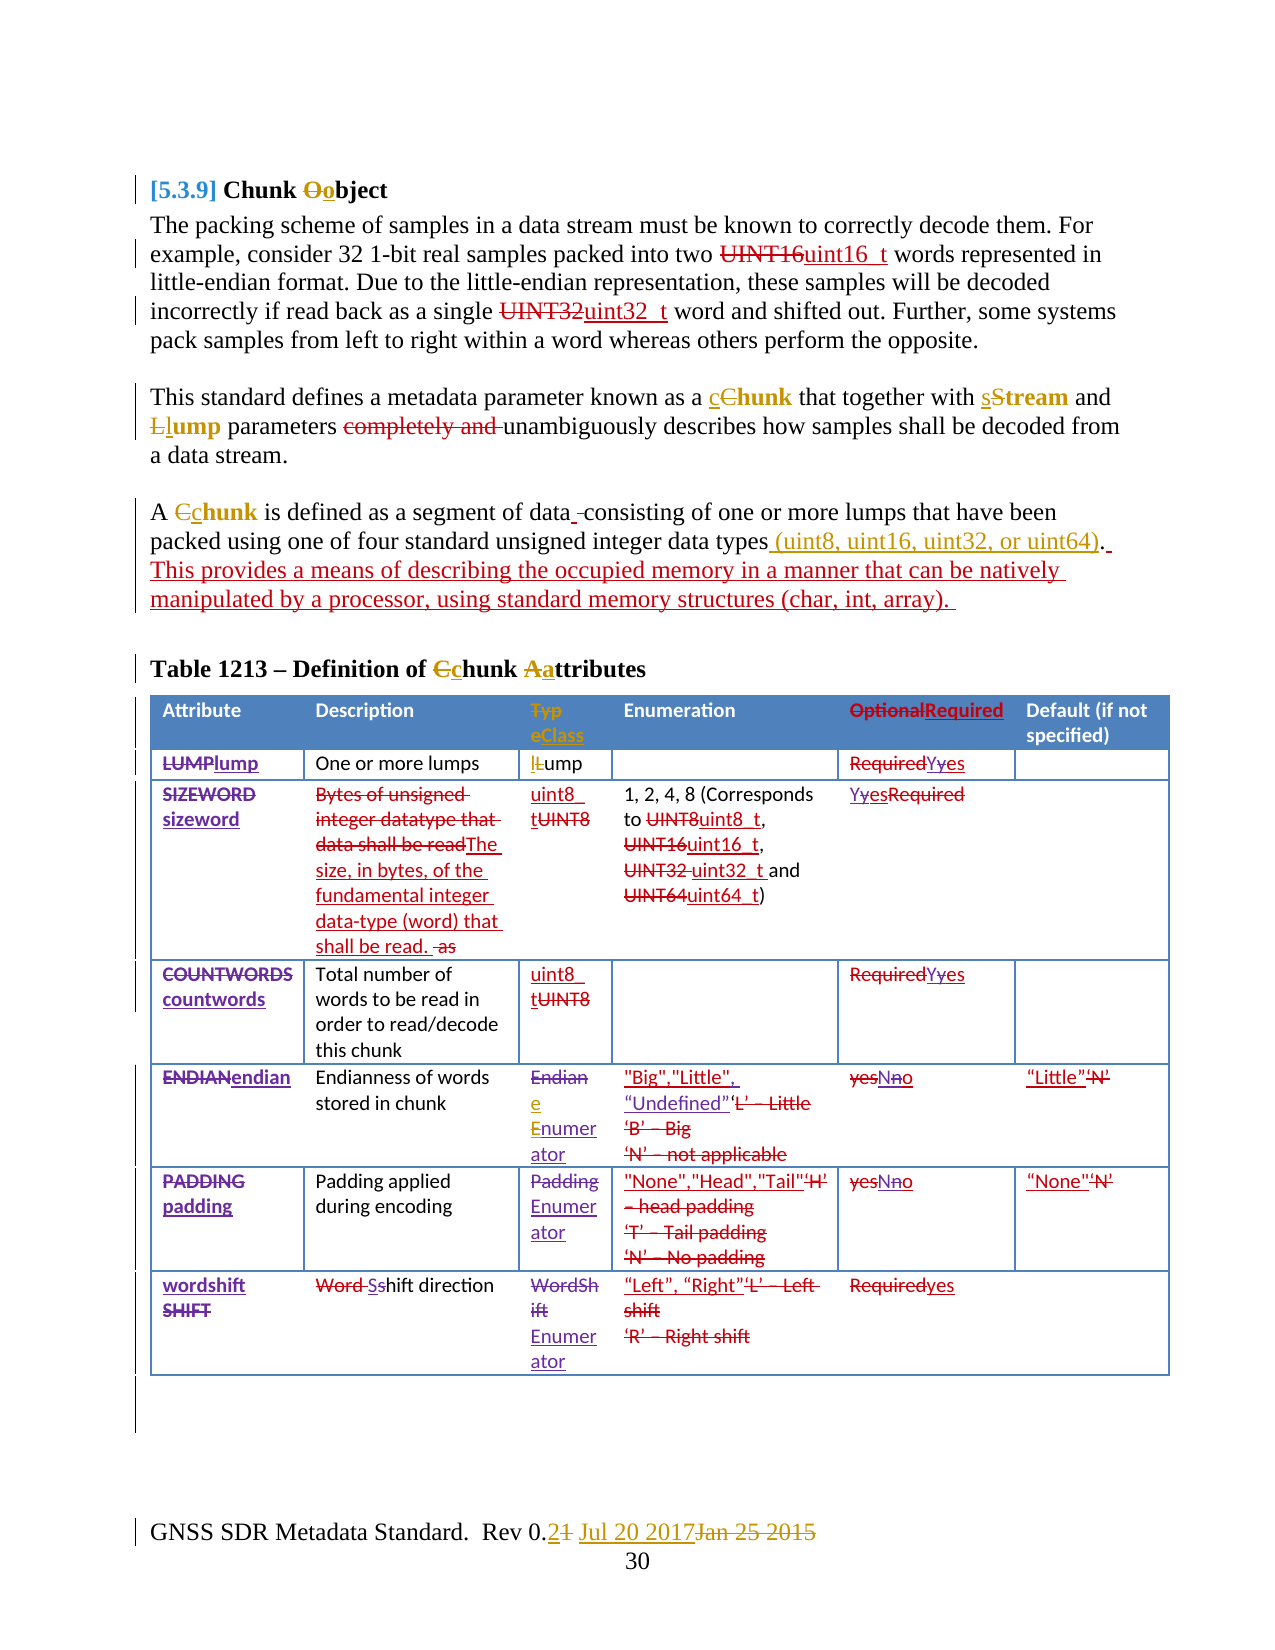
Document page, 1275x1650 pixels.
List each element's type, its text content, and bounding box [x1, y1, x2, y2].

table_cell [152, 1272, 304, 1374]
table_header Attribute [152, 697, 304, 748]
table_header Default (if not specified) [1015, 697, 1168, 748]
table_cell Endianness of words stored in chunk [304, 1065, 519, 1166]
table_cell [613, 1168, 837, 1270]
table_cell [152, 961, 303, 1062]
table_cell Total number of words to be read in order to read/decode this chunk [305, 961, 518, 1062]
table_cell [1016, 961, 1168, 1062]
table_cell hift direction [304, 1272, 519, 1374]
text A hunk is defined as a segment of dataconsisting of one or more lumps that have been packed using one of four standard unsigned integer data types. [150, 497, 1125, 612]
table_cell [613, 750, 837, 779]
table_cell One or more lumps [305, 750, 518, 779]
table_cell Padding applied during encoding [305, 1168, 518, 1270]
table_cell [613, 961, 837, 1062]
subtitle Chunk bject [150, 175, 1125, 204]
table_cell [520, 1168, 611, 1270]
table_cell [152, 1065, 304, 1166]
table_cell [152, 781, 304, 959]
table_cell [838, 781, 1015, 959]
table_cell [1016, 1168, 1168, 1270]
table_cell [152, 1168, 303, 1270]
table_cell ‘ [612, 1065, 838, 1166]
table_cell [520, 961, 611, 1062]
table_cell [1015, 1065, 1168, 1166]
text Table 10 – Definition of hunk ttributes [150, 654, 1125, 682]
table_cell [1015, 1272, 1168, 1374]
text This standard defines a metadata parameter known as a hunk that together with tream and ump parameters unambiguously describes how samples shall be decoded from a data stream. [150, 382, 1125, 469]
table_cell [1015, 781, 1168, 959]
table_cell [839, 1168, 1014, 1270]
table_cell [152, 750, 303, 779]
table_cell [612, 1272, 838, 1374]
text The packing scheme of samples in a data stream must be known to correctly decode them. For example, consider 32 1-bit real samples packed into two words represented in little-endian format. Due to the little-endian representation, these samples will be decoded incorrectly if read back as a single word and shifted out. Further, some systems pack samples from left to right within a word whereas others perform the opposite. [150, 210, 1125, 354]
table_header [838, 697, 1015, 748]
table_cell [839, 961, 1014, 1062]
table_cell [304, 781, 519, 959]
table_cell [519, 781, 612, 959]
table_header Description [304, 697, 519, 748]
table_cell [838, 1065, 1015, 1166]
table_cell 1, 2, 4, 8 (Corresponds to , , and ) [612, 781, 838, 959]
table_cell [1016, 750, 1168, 779]
table_cell [519, 1272, 612, 1374]
table_header [519, 697, 612, 748]
table_cell ump [520, 750, 611, 779]
table_cell [519, 1065, 612, 1166]
table_cell [839, 750, 1014, 779]
table_header Enumeration [612, 697, 838, 748]
table_cell [838, 1272, 1015, 1374]
